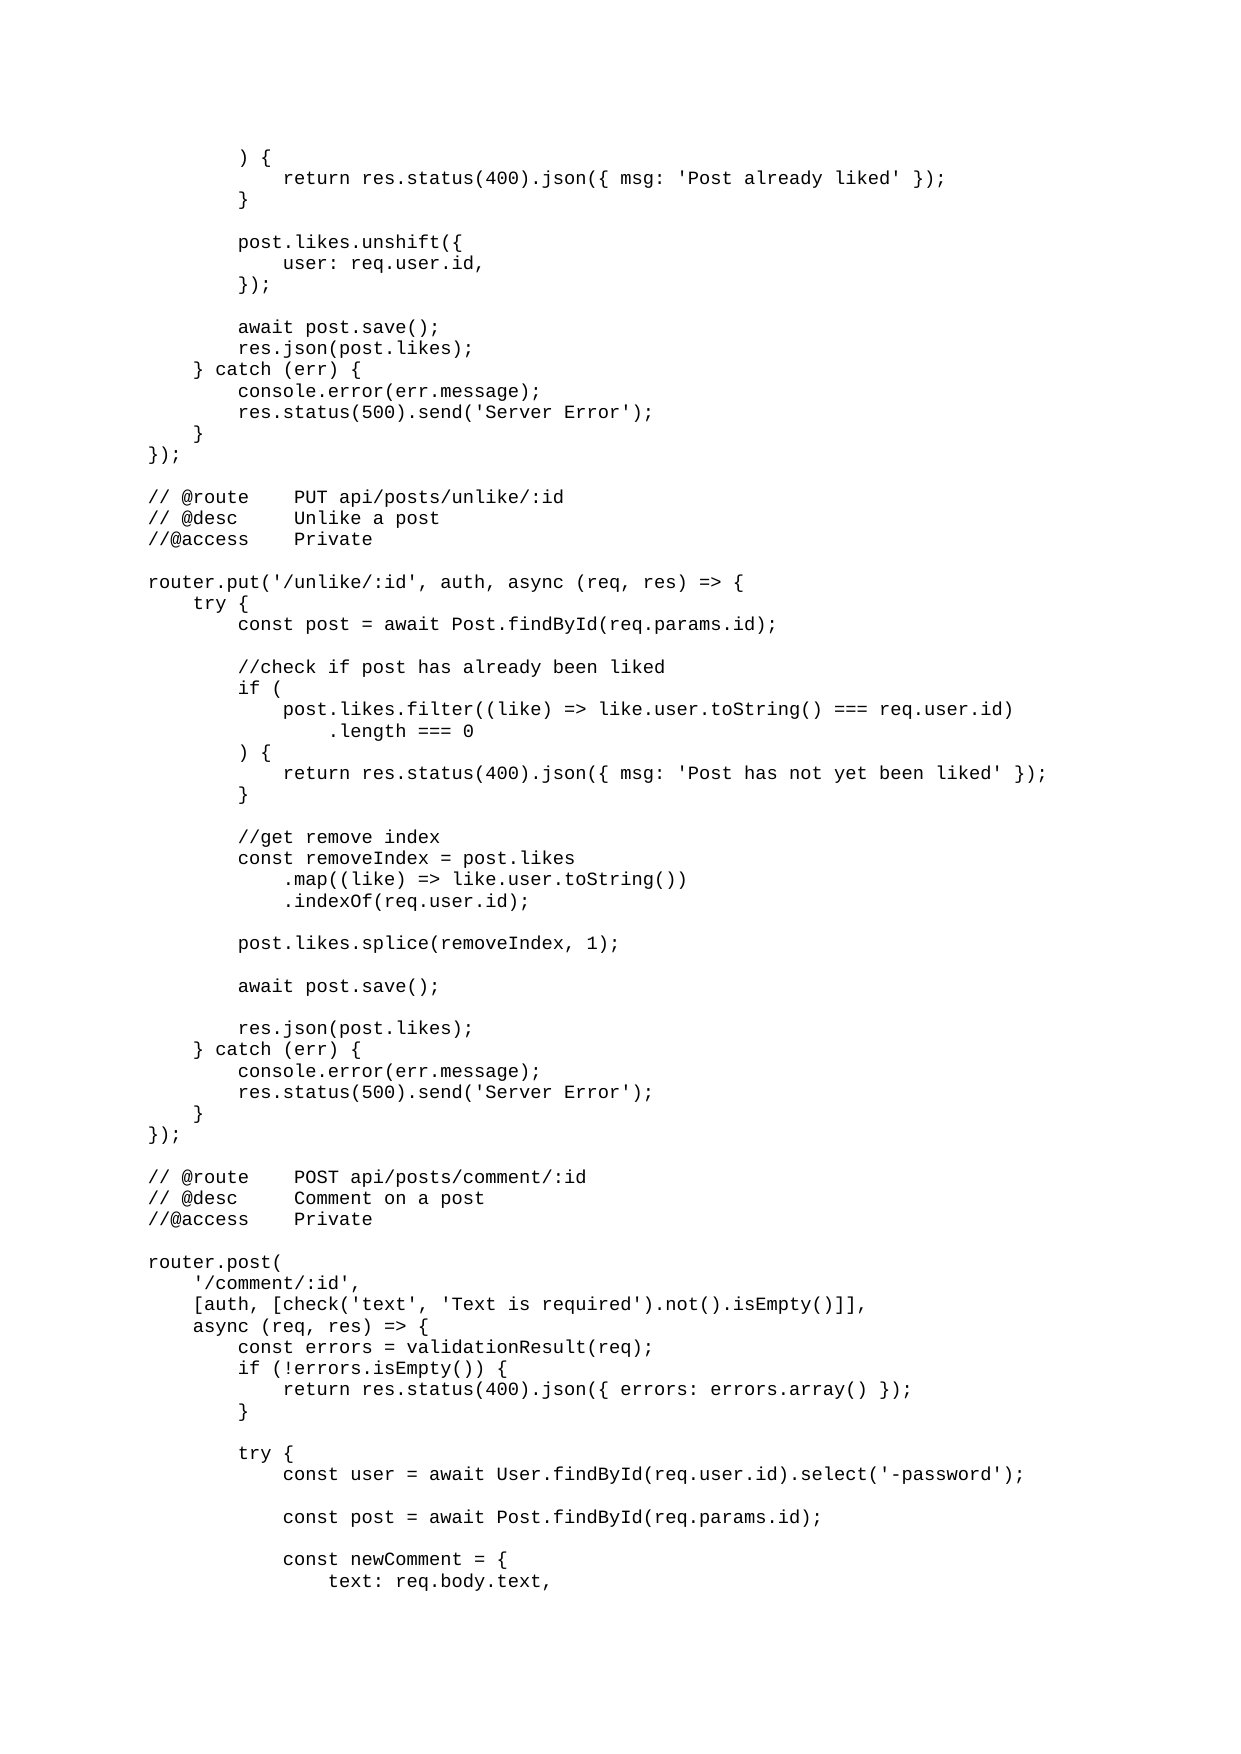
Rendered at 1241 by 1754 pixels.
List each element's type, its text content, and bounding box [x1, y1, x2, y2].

text return res.status(400).json({ msg: 'Post already liked' }); [148, 169, 1093, 190]
text .length === 0 [148, 721, 1093, 743]
text .map((like) => like.user.toString()) [148, 870, 1093, 891]
text .indexOf(req.user.id); [148, 891, 1093, 913]
text }); [148, 445, 1093, 466]
text }); [148, 275, 1093, 296]
text router.post( [148, 1253, 1093, 1274]
text res.status(500).send('Server Error'); [148, 1083, 1093, 1104]
text console.error(err.message); [148, 1061, 1093, 1083]
text await post.save(); [148, 318, 1093, 339]
text // @route PUT api/posts/unlike/:id [148, 488, 1093, 509]
text await post.save(); [148, 976, 1093, 998]
text router.put('/unlike/:id', auth, async (req, res) => { [148, 573, 1093, 594]
text console.error(err.message); [148, 381, 1093, 403]
text ) { [148, 148, 1093, 169]
text } catch (err) { [148, 1040, 1093, 1061]
text try { [148, 1444, 1093, 1465]
text } [148, 424, 1093, 445]
text }); [148, 1125, 1093, 1146]
text } [148, 785, 1093, 806]
text post.likes.splice(removeIndex, 1); [148, 934, 1093, 955]
text user: req.user.id, [148, 254, 1093, 275]
text //check if post has already been liked [148, 658, 1093, 679]
text const post = await Post.findById(req.params.id); [148, 1508, 1093, 1529]
text //get remove index [148, 828, 1093, 849]
text return res.status(400).json({ msg: 'Post has not yet been liked' }); [148, 764, 1093, 785]
text } catch (err) { [148, 360, 1093, 381]
text if ( [148, 679, 1093, 700]
text async (req, res) => { [148, 1316, 1093, 1338]
text } [148, 190, 1093, 211]
text // @desc Comment on a post [148, 1189, 1093, 1210]
text post.likes.filter((like) => like.user.toString() === req.user.id) [148, 700, 1093, 721]
text const user = await User.findById(req.user.id).select('-password'); [148, 1465, 1093, 1486]
text ) { [148, 743, 1093, 764]
text text: req.body.text, [148, 1571, 1093, 1593]
text res.status(500).send('Server Error'); [148, 403, 1093, 424]
text // @route POST api/posts/comment/:id [148, 1168, 1093, 1189]
text } [148, 1104, 1093, 1125]
text const newComment = { [148, 1550, 1093, 1571]
text // @desc Unlike a post [148, 509, 1093, 530]
text try { [148, 594, 1093, 615]
text const post = await Post.findById(req.params.id); [148, 615, 1093, 636]
text const removeIndex = post.likes [148, 849, 1093, 870]
text //@access Private [148, 1210, 1093, 1231]
text res.json(post.likes); [148, 339, 1093, 360]
text '/comment/:id', [148, 1274, 1093, 1295]
text if (!errors.isEmpty()) { [148, 1359, 1093, 1380]
text res.json(post.likes); [148, 1019, 1093, 1040]
text [auth, [check('text', 'Text is required').not().isEmpty()]], [148, 1295, 1093, 1316]
text } [148, 1401, 1093, 1423]
text post.likes.unshift({ [148, 233, 1093, 254]
text //@access Private [148, 530, 1093, 551]
text return res.status(400).json({ errors: errors.array() }); [148, 1380, 1093, 1401]
text const errors = validationResult(req); [148, 1338, 1093, 1359]
